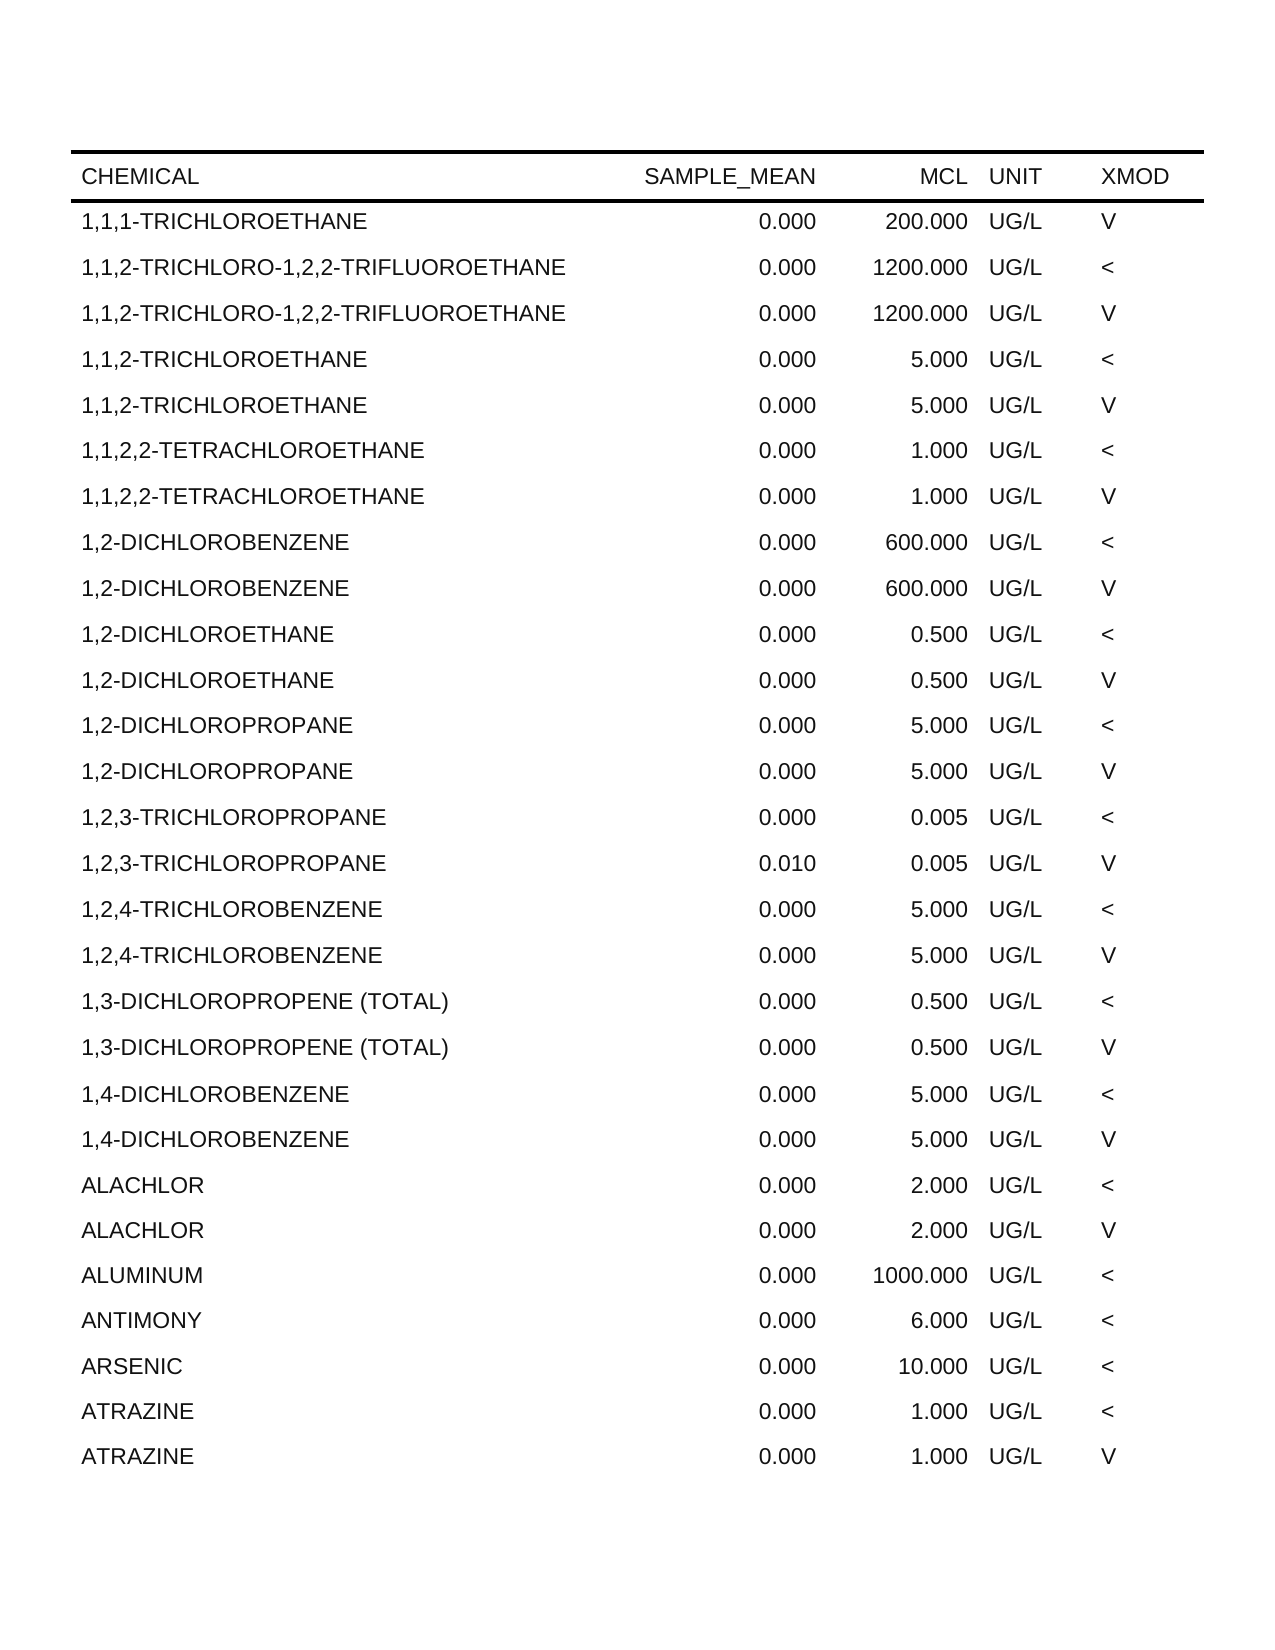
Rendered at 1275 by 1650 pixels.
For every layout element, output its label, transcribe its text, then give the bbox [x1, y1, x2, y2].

table_cell 5.000 [826, 749, 978, 794]
table_cell 0.000 [614, 565, 826, 611]
table_cell 1,2,3-TRICHLOROPROPANE [71, 794, 614, 840]
table_cell V [1090, 749, 1204, 794]
table_cell < [1090, 1343, 1204, 1388]
table_cell 5.000 [826, 1117, 978, 1162]
table_cell UG/L [978, 657, 1090, 703]
table_cell < [1090, 244, 1204, 290]
table_cell 1,3-DICHLOROPROPENE (TOTAL) [71, 978, 614, 1024]
table_cell UG/L [978, 1343, 1090, 1388]
table_cell 600.000 [826, 565, 978, 611]
table_header SAMPLE_MEAN [614, 154, 826, 198]
table_cell 0.000 [614, 932, 826, 978]
table_cell V [1090, 290, 1204, 336]
table_cell 0.000 [614, 203, 826, 244]
table_cell ATRAZINE [71, 1389, 614, 1434]
table_cell 0.000 [614, 657, 826, 703]
table_cell 1.000 [826, 1434, 978, 1479]
table_cell 5.000 [826, 336, 978, 382]
table_cell ARSENIC [71, 1343, 614, 1388]
table_cell 0.005 [826, 840, 978, 886]
table_cell 0.000 [614, 1298, 826, 1343]
table_cell 0.500 [826, 657, 978, 703]
table_cell V [1090, 840, 1204, 886]
table_cell 0.000 [614, 1389, 826, 1434]
table_cell < [1090, 1298, 1204, 1343]
table_cell 0.000 [614, 1117, 826, 1162]
table_cell UG/L [978, 1208, 1090, 1253]
table_cell 600.000 [826, 519, 978, 565]
table_cell 0.500 [826, 978, 978, 1024]
table_cell 5.000 [826, 1071, 978, 1117]
table_cell 0.000 [614, 1253, 826, 1298]
table_cell 1,1,2-TRICHLOROETHANE [71, 336, 614, 382]
table_cell UG/L [978, 1024, 1090, 1071]
table_cell 0.000 [614, 428, 826, 473]
table_cell UG/L [978, 611, 1090, 657]
table_cell 0.000 [614, 611, 826, 657]
table_cell ALUMINUM [71, 1253, 614, 1298]
table_cell UG/L [978, 886, 1090, 932]
table_cell 1,2-DICHLOROBENZENE [71, 519, 614, 565]
table_cell UG/L [978, 1117, 1090, 1162]
table_cell 0.000 [614, 1071, 826, 1117]
table_cell UG/L [978, 1071, 1090, 1117]
table_cell 1,2-DICHLOROBENZENE [71, 565, 614, 611]
table_cell V [1090, 565, 1204, 611]
table_cell 1.000 [826, 428, 978, 473]
table_cell 10.000 [826, 1343, 978, 1388]
table_header MCL [826, 154, 978, 198]
table_cell UG/L [978, 840, 1090, 886]
table_cell < [1090, 703, 1204, 748]
table_cell V [1090, 1434, 1204, 1479]
table_cell UG/L [978, 565, 1090, 611]
table_cell ALACHLOR [71, 1208, 614, 1253]
table_cell 1.000 [826, 1389, 978, 1434]
table_cell 0.000 [614, 382, 826, 428]
table_cell 0.000 [614, 519, 826, 565]
table_cell 1,1,2-TRICHLORO-1,2,2-TRIFLUOROETHANE [71, 290, 614, 336]
table_cell UG/L [978, 290, 1090, 336]
table_cell 1,2,4-TRICHLOROBENZENE [71, 932, 614, 978]
table_cell 0.500 [826, 611, 978, 657]
table_cell 2.000 [826, 1208, 978, 1253]
table_cell < [1090, 1163, 1204, 1208]
table_cell 0.000 [614, 749, 826, 794]
table_cell 0.000 [614, 244, 826, 290]
table_cell 0.000 [614, 703, 826, 748]
table_header UNIT [978, 154, 1090, 198]
table_cell 2.000 [826, 1163, 978, 1208]
table_cell UG/L [978, 1434, 1090, 1479]
table_cell 0.000 [614, 290, 826, 336]
table_cell V [1090, 932, 1204, 978]
table_cell < [1090, 336, 1204, 382]
table_cell 0.000 [614, 886, 826, 932]
table_cell 1,4-DICHLOROBENZENE [71, 1071, 614, 1117]
table_cell UG/L [978, 1298, 1090, 1343]
table_cell 0.010 [614, 840, 826, 886]
table_cell ATRAZINE [71, 1434, 614, 1479]
table_cell 200.000 [826, 203, 978, 244]
table_cell UG/L [978, 1253, 1090, 1298]
table_header XMOD [1090, 154, 1204, 198]
table_cell UG/L [978, 244, 1090, 290]
table_cell 1,1,2-TRICHLOROETHANE [71, 382, 614, 428]
table_cell 1,4-DICHLOROBENZENE [71, 1117, 614, 1162]
table_cell V [1090, 657, 1204, 703]
table_cell UG/L [978, 1163, 1090, 1208]
table_cell 1,1,2,2-TETRACHLOROETHANE [71, 474, 614, 519]
table_cell < [1090, 794, 1204, 840]
table_cell 1,1,2,2-TETRACHLOROETHANE [71, 428, 614, 473]
table_cell 0.000 [614, 1343, 826, 1388]
table_cell 1000.000 [826, 1253, 978, 1298]
table_cell 0.500 [826, 1024, 978, 1071]
table_cell 1,2-DICHLOROETHANE [71, 657, 614, 703]
table_cell V [1090, 474, 1204, 519]
table_cell 0.000 [614, 1208, 826, 1253]
table_cell < [1090, 611, 1204, 657]
table_cell UG/L [978, 519, 1090, 565]
table_cell 1200.000 [826, 290, 978, 336]
table_cell UG/L [978, 703, 1090, 748]
table_cell UG/L [978, 978, 1090, 1024]
table_cell 6.000 [826, 1298, 978, 1343]
table_header CHEMICAL [71, 154, 614, 198]
table_cell V [1090, 1208, 1204, 1253]
table_cell 0.000 [614, 1024, 826, 1071]
table_cell 0.000 [614, 1163, 826, 1208]
table_cell 1.000 [826, 474, 978, 519]
table_cell 0.000 [614, 978, 826, 1024]
table_cell 0.000 [614, 794, 826, 840]
table_cell 1,1,2-TRICHLORO-1,2,2-TRIFLUOROETHANE [71, 244, 614, 290]
table_cell 5.000 [826, 703, 978, 748]
table_cell 1,2-DICHLOROPROPANE [71, 703, 614, 748]
table_cell < [1090, 978, 1204, 1024]
table_cell 0.000 [614, 336, 826, 382]
table_cell UG/L [978, 382, 1090, 428]
table_cell 1,2,4-TRICHLOROBENZENE [71, 886, 614, 932]
table_cell ALACHLOR [71, 1163, 614, 1208]
table_cell 1,1,1-TRICHLOROETHANE [71, 203, 614, 244]
table_cell UG/L [978, 336, 1090, 382]
table_cell 0.000 [614, 474, 826, 519]
table_cell < [1090, 886, 1204, 932]
table_cell < [1090, 1389, 1204, 1434]
table_cell 1200.000 [826, 244, 978, 290]
table_cell UG/L [978, 1389, 1090, 1434]
table_cell 1,3-DICHLOROPROPENE (TOTAL) [71, 1024, 614, 1071]
table_cell 5.000 [826, 382, 978, 428]
table_cell UG/L [978, 428, 1090, 473]
table_cell V [1090, 1117, 1204, 1162]
table_cell V [1090, 203, 1204, 244]
table_cell < [1090, 428, 1204, 473]
table_cell < [1090, 519, 1204, 565]
table_cell ANTIMONY [71, 1298, 614, 1343]
table_cell UG/L [978, 932, 1090, 978]
table_cell 5.000 [826, 932, 978, 978]
table_cell UG/L [978, 749, 1090, 794]
table_cell UG/L [978, 794, 1090, 840]
table_cell 1,2-DICHLOROETHANE [71, 611, 614, 657]
table_cell V [1090, 382, 1204, 428]
table_cell UG/L [978, 203, 1090, 244]
table_cell V [1090, 1024, 1204, 1071]
table_cell UG/L [978, 474, 1090, 519]
table_cell 1,2,3-TRICHLOROPROPANE [71, 840, 614, 886]
table_cell 5.000 [826, 886, 978, 932]
table_cell 0.005 [826, 794, 978, 840]
table_cell < [1090, 1253, 1204, 1298]
table_cell < [1090, 1071, 1204, 1117]
table_cell 1,2-DICHLOROPROPANE [71, 749, 614, 794]
table_cell 0.000 [614, 1434, 826, 1479]
